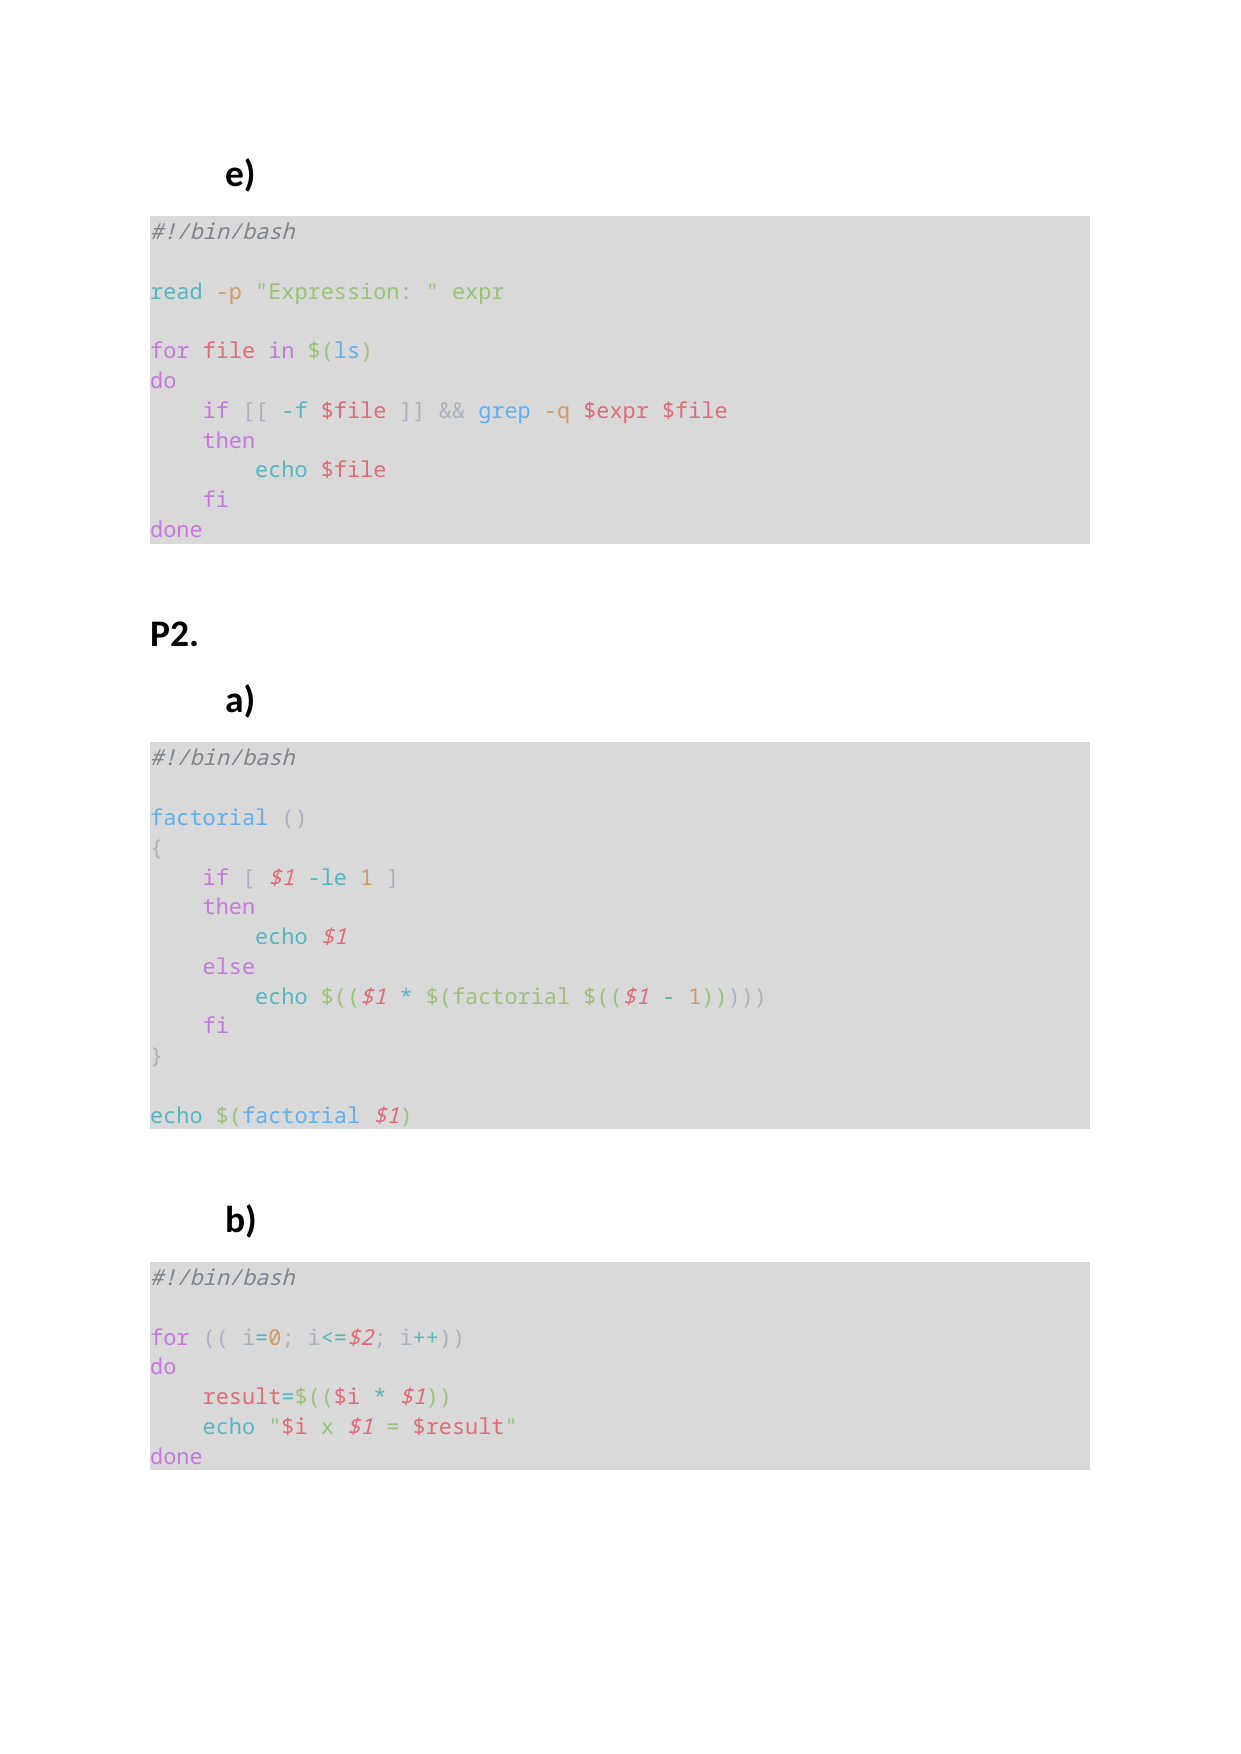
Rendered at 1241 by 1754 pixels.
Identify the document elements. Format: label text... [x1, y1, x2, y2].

text #!/bin/bash [150, 216, 1090, 246]
text for file in $(ls) [150, 335, 1090, 365]
text #!/bin/bash [150, 1262, 1090, 1292]
text if [ $1 -le 1 ] [150, 861, 1090, 891]
text for (( i=0; i<=$2; i++)) [150, 1321, 1090, 1351]
text if [[ -f $file ]] && grep -q $expr $file [150, 395, 1090, 425]
text done [150, 514, 1090, 544]
text echo $(factorial $1) [150, 1100, 1090, 1129]
text echo "$i x $1 = $result" [150, 1411, 1090, 1441]
text } [150, 1040, 1090, 1070]
text result=$(($i * $1)) [150, 1381, 1090, 1411]
text then [150, 425, 1090, 454]
text P2. [150, 610, 1090, 656]
text then [150, 891, 1090, 921]
text fi [150, 484, 1090, 514]
text do [150, 365, 1090, 395]
text echo $file [150, 454, 1090, 484]
text done [150, 1441, 1090, 1470]
text b) [150, 1196, 1090, 1242]
text #!/bin/bash [150, 742, 1090, 772]
text echo $(($1 * $(factorial $(($1 - 1))))) [150, 981, 1090, 1010]
text else [150, 951, 1090, 981]
text factorial () [150, 802, 1090, 832]
text read -p "Expression: " expr [150, 276, 1090, 306]
text e) [150, 150, 1090, 196]
text { [150, 832, 1090, 861]
text a) [150, 676, 1090, 722]
text do [150, 1351, 1090, 1381]
text echo $1 [150, 921, 1090, 951]
text fi [150, 1010, 1090, 1040]
